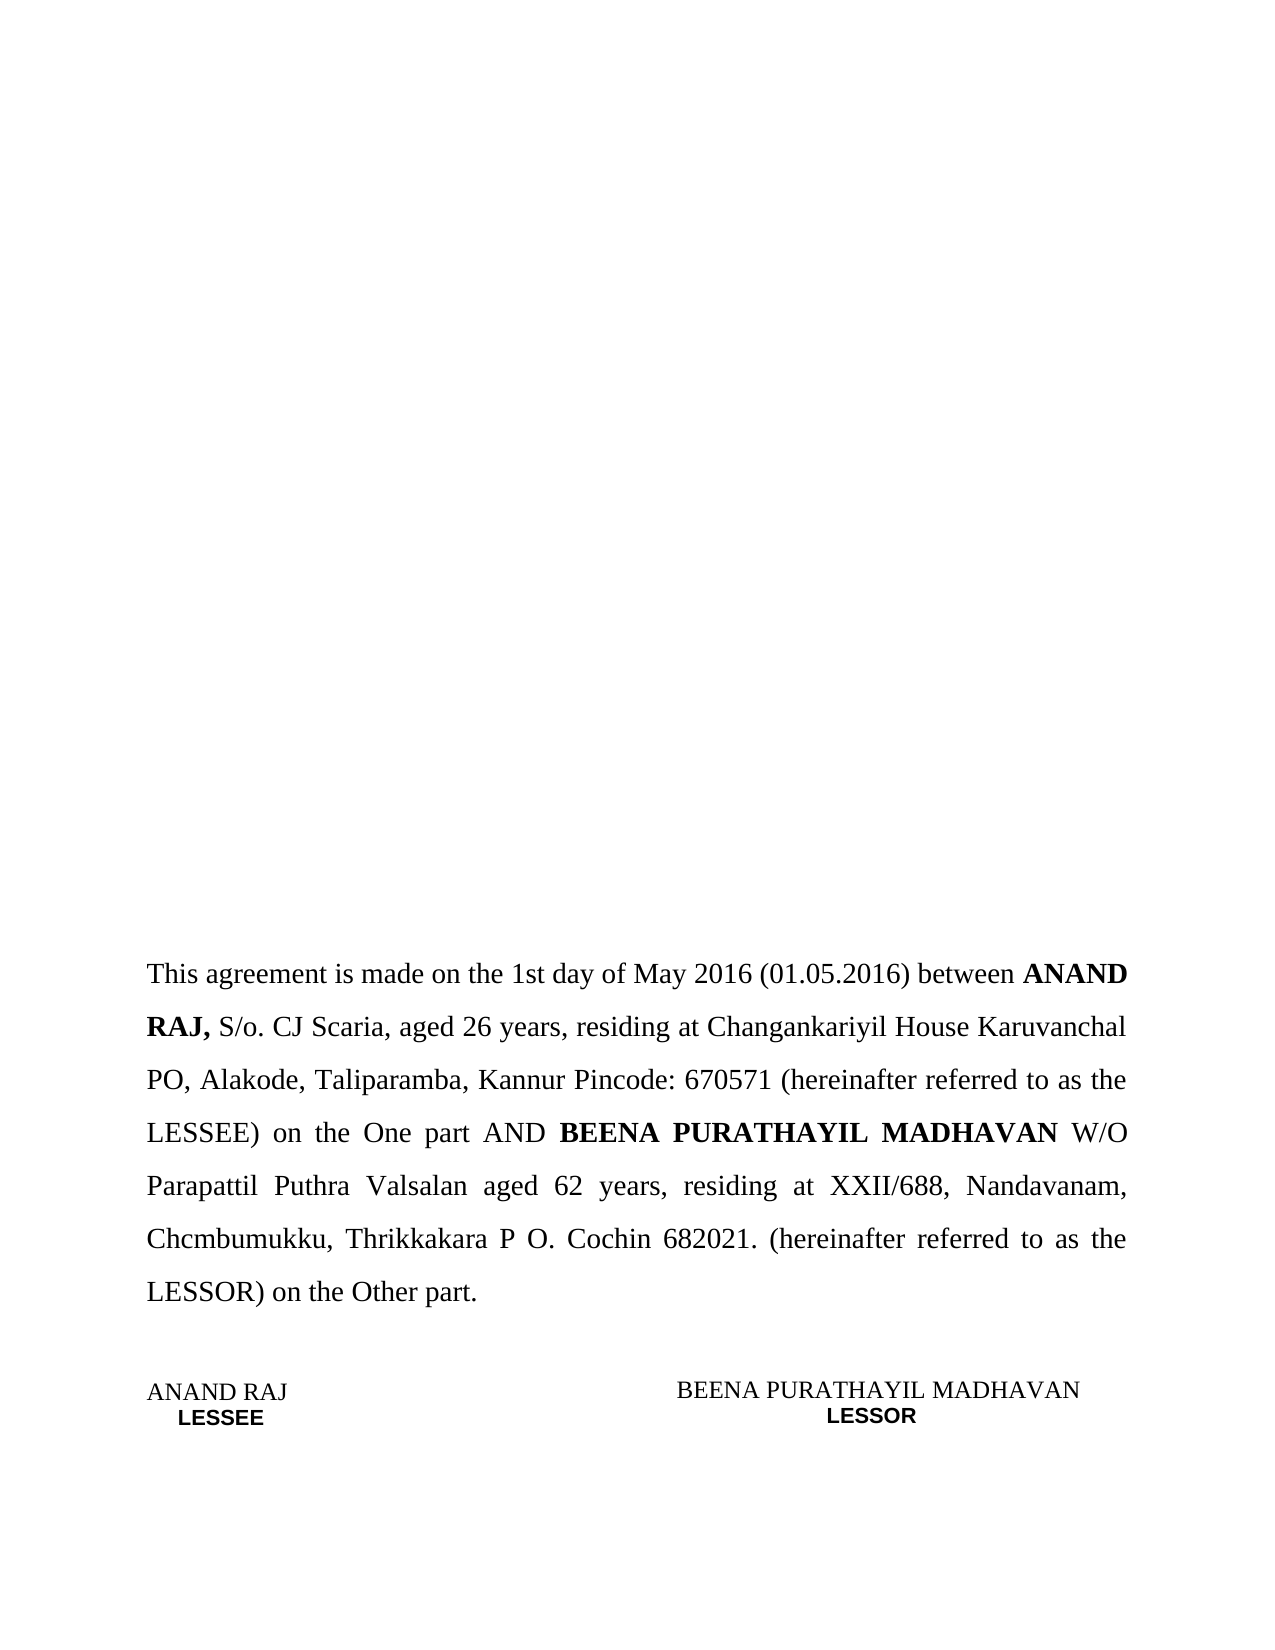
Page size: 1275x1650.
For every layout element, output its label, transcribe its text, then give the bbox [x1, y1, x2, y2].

text This agreement is made on the 1st day of May 2016 (01.05.2016) between ANAND RAJ, S/o. CJ Scaria, aged 26 years, residing at Changankariyil House Karuvanchal PO, Alakode, Taliparamba, Kannur Pincode: 670571 (hereinafter referred to as the LESSEE) on the One part AND BEENA PURATHAYIL MADHAVAN W/O Parapattil Puthra Valsalan aged 62 years, residing at XXII/688, Nandavanam, Chcmbumukku, Thrikkakara P O. Cochin 682021. (hereinafter referred to as the LESSOR) on the Other part. [146, 941, 1128, 1312]
text BEENA PURATHAYIL MADHAVAN [146, 1376, 1128, 1404]
text LESSOR [296, 1404, 1128, 1428]
